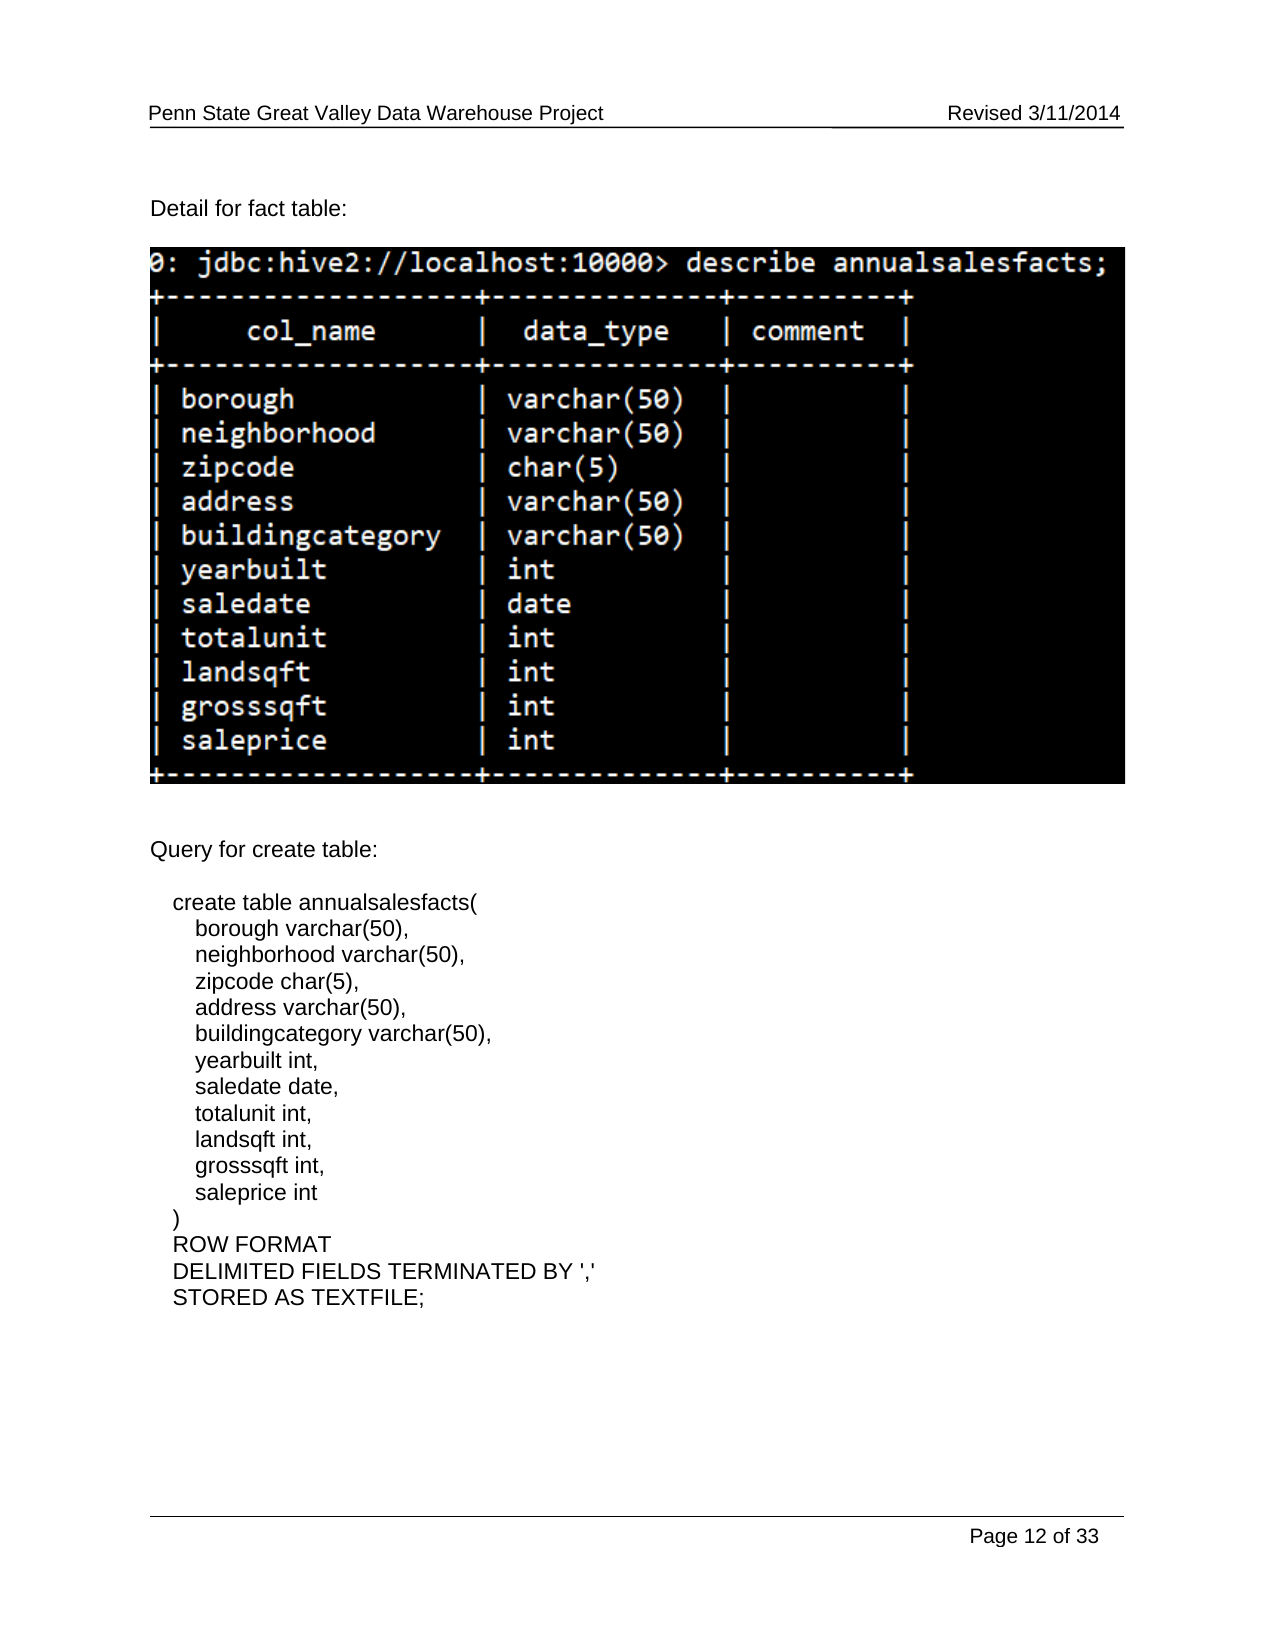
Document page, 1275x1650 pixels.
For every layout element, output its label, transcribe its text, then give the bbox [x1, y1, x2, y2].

text zipcode char(5), [172, 968, 1125, 994]
text saledate date, [172, 1073, 1125, 1099]
text yearbuilt int, [172, 1047, 1125, 1073]
text borough varchar(50), [172, 915, 1125, 941]
text grosssqft int, [172, 1152, 1125, 1178]
text ) [150, 1205, 1125, 1231]
text DELIMITED FIELDS TERMINATED BY ',' [150, 1258, 1125, 1284]
text buildingcategory varchar(50), [172, 1020, 1125, 1047]
picture [150, 247, 1125, 784]
text totalunit int, [172, 1099, 1125, 1126]
text create table annualsalesfacts( [150, 889, 1125, 915]
text STORED AS TEXTFILE; [150, 1284, 1125, 1310]
text neighborhood varchar(50), [172, 941, 1125, 968]
text Detail for fact table: [150, 195, 1125, 221]
text landsqft int, [172, 1126, 1125, 1152]
text saleprice int [172, 1178, 1125, 1205]
text address varchar(50), [172, 994, 1125, 1020]
text Query for create table: [150, 836, 1125, 862]
text ROW FORMAT [150, 1231, 1125, 1258]
